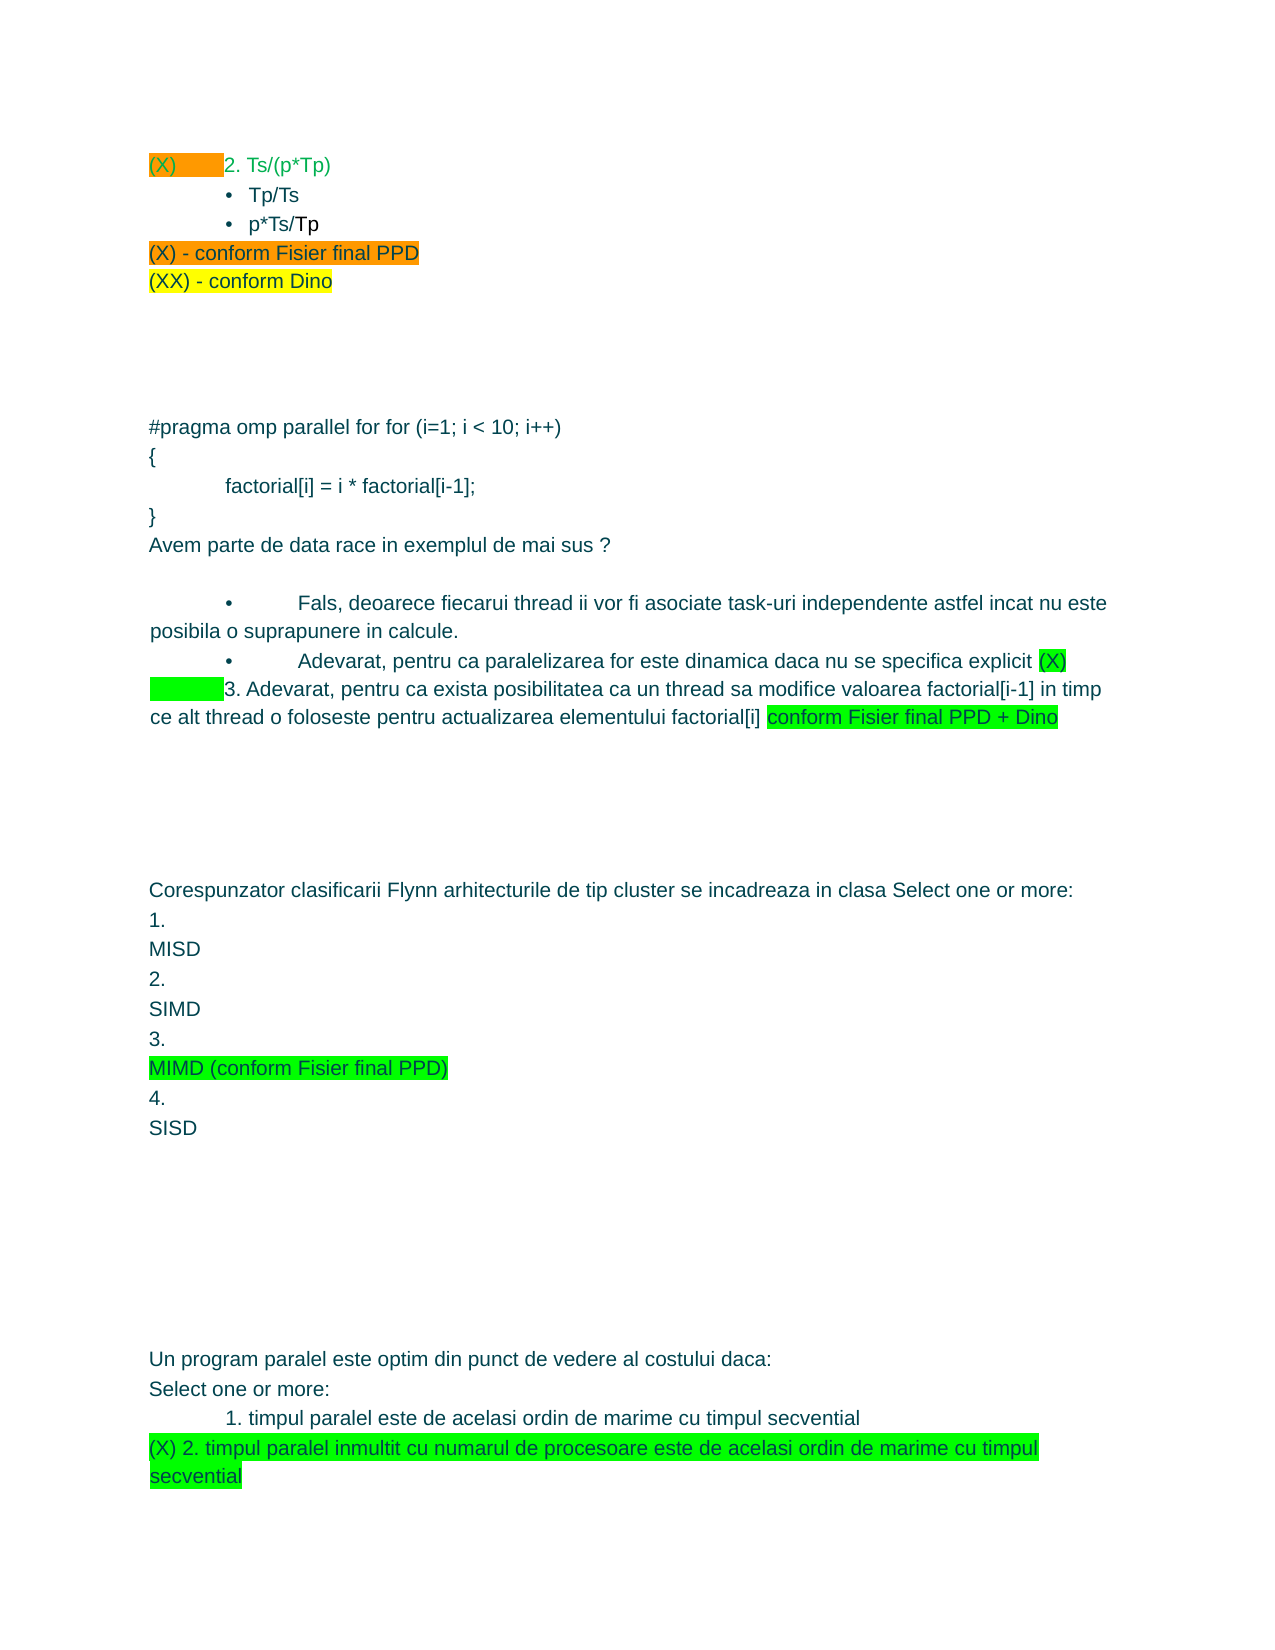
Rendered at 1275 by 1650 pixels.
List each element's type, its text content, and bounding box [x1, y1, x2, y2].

list p*Ts/Tp [225, 209, 1125, 238]
text MISD [148, 934, 1125, 963]
text Select one or more: [148, 1374, 1125, 1402]
text { [148, 441, 1125, 469]
list Adevarat, pentru ca paralelizarea for este dinamica daca nu se specifica explicit (X) 3. Adevarat, pentru ca exista posibilitatea ca un thread sa modifice valoarea factorial[i-1] in timp ce alt thread o foloseste pentru actualizarea elementului factorial[i] conform Fisier final PPD + Dino [150, 646, 1125, 730]
text (XX) - conform Dino [148, 267, 1125, 294]
text 4. [148, 1083, 1125, 1111]
text 3. [148, 1023, 1125, 1052]
text #pragma omp parallel for for (i=1; i < 10; i++) [148, 412, 1125, 440]
text Avem parte de data race in exemplul de mai sus ? [148, 530, 1125, 558]
text 2. [148, 964, 1125, 992]
text 1. timpul paralel este de acelasi ordin de marime cu timpul secvential [225, 1403, 1125, 1432]
text } [148, 501, 1125, 529]
text 1. [148, 905, 1125, 933]
text (X) 2. timpul paralel inmultit cu numarul de procesoare este de acelasi ordin de marime cu timpul secvential [242, 1433, 1125, 1489]
list Fals, deoarece fiecarui thread ii vor fi asociate task-uri independente astfel incat nu este posibila o suprapunere in calcule. [150, 588, 1125, 644]
text SISD [148, 1112, 1125, 1141]
text MIMD (conform Fisier final PPD) [148, 1053, 1125, 1081]
text Corespunzator clasificarii Flynn arhitecturile de tip cluster se incadreaza in clasa Select one or more: [148, 875, 1125, 903]
text (X) 2. Ts/(p*Tp) [148, 150, 1125, 178]
text SIMD [148, 994, 1125, 1022]
text (X) - conform Fisier final PPD [148, 239, 1125, 266]
text factorial[i] = i * factorial[i-1]; [225, 471, 1125, 499]
list Tp/Ts [225, 180, 1125, 208]
text Un program paralel este optim din punct de vedere al costului daca: [148, 1344, 1125, 1372]
